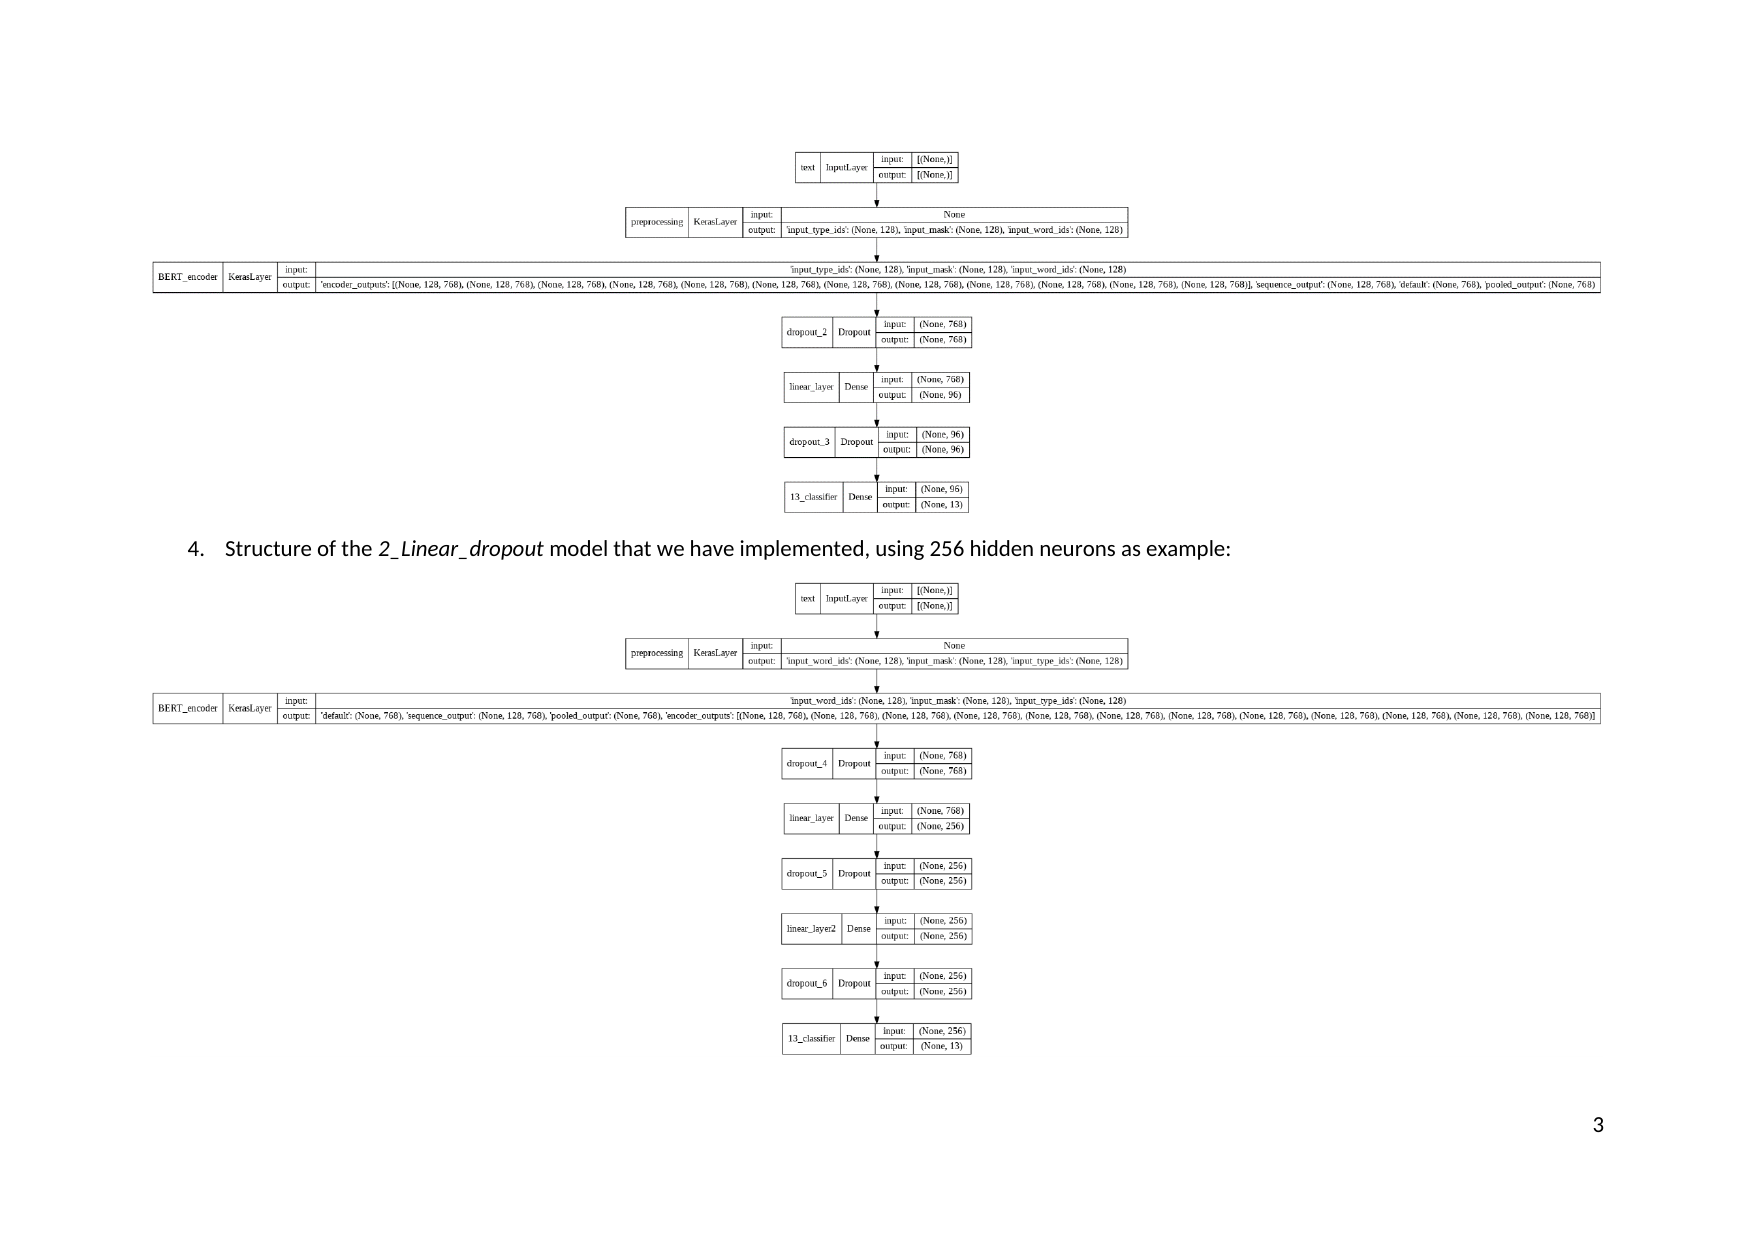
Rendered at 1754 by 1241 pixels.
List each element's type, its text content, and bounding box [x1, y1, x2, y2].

list Structure of the 2_Linear_dropout model that we have implemented, using 256 hidden neurons as example: [187, 534, 1604, 562]
picture [150, 150, 1603, 515]
picture [150, 580, 1603, 1057]
